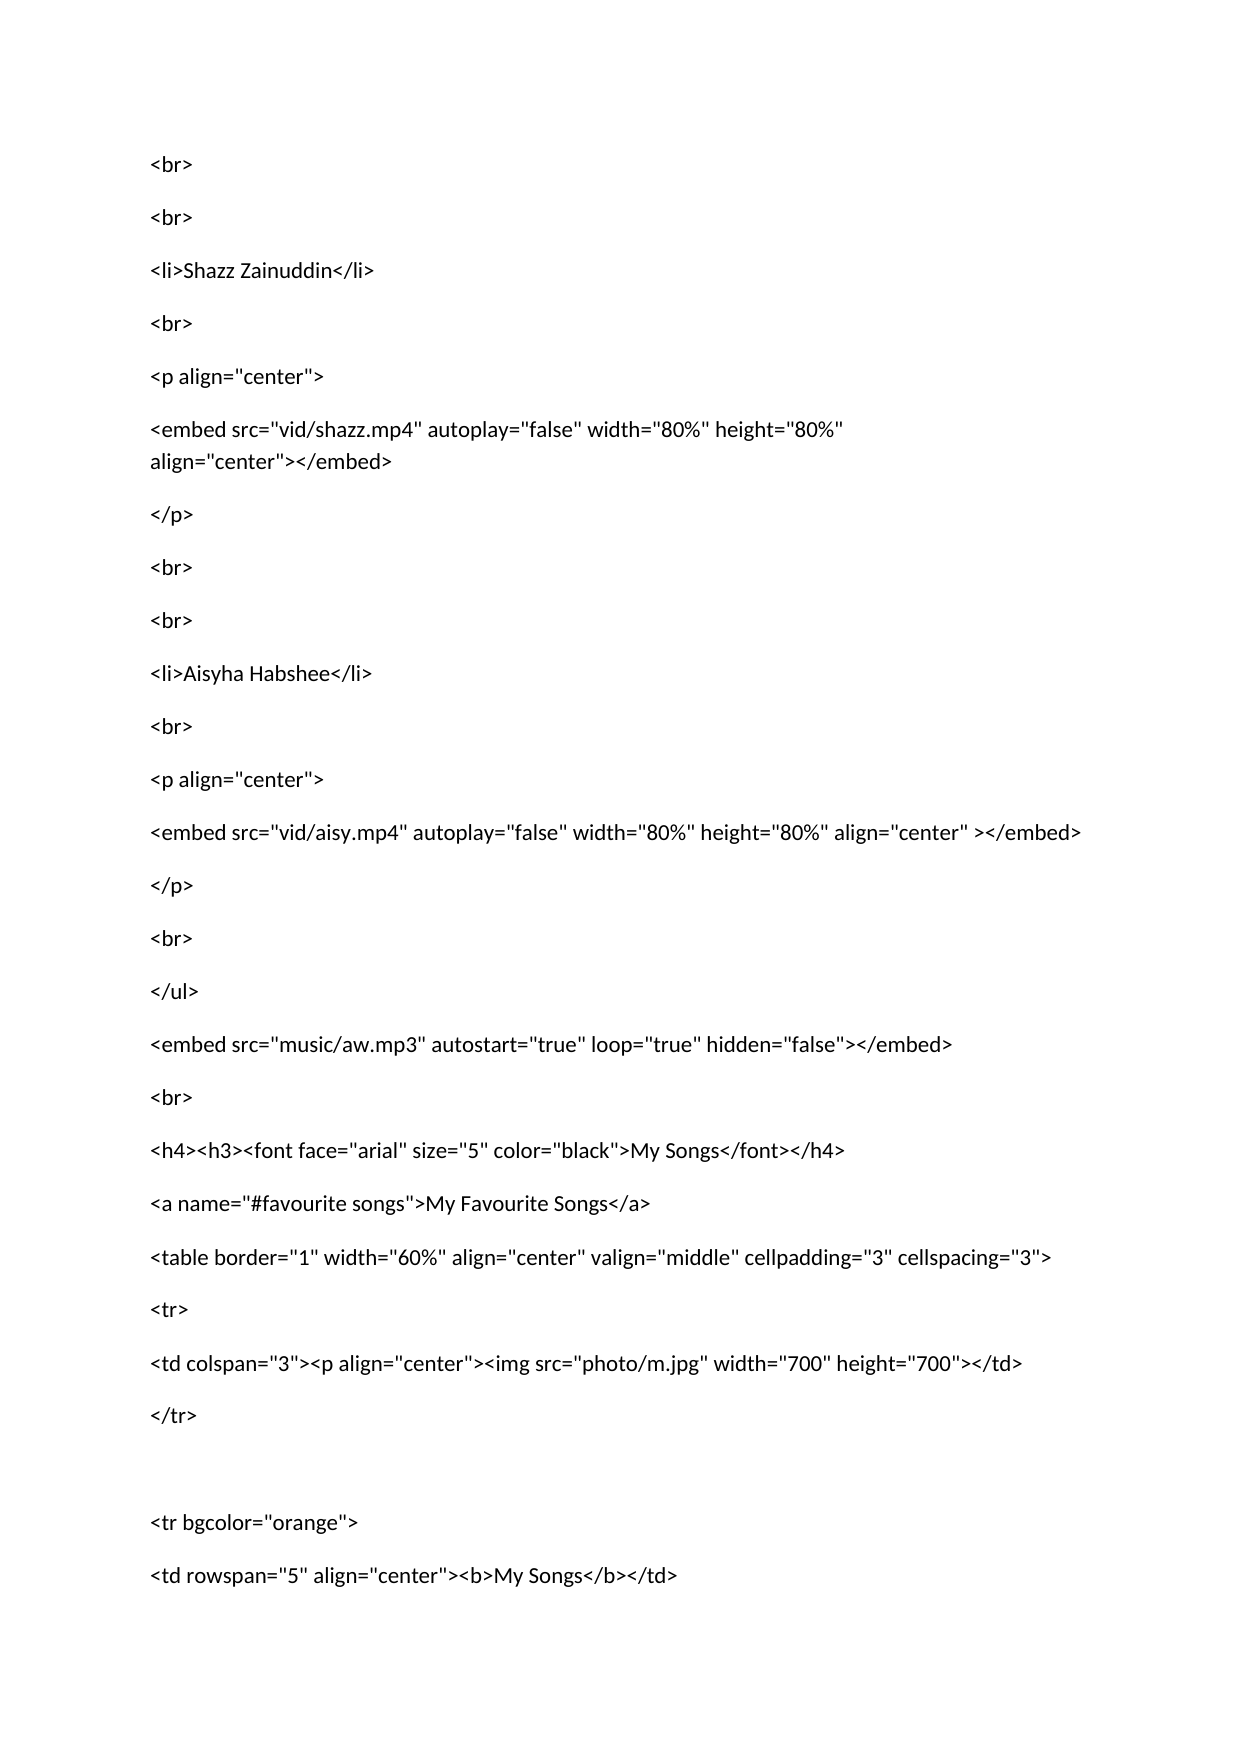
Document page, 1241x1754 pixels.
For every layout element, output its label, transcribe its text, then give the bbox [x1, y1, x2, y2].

text <embed src="vid/shazz.mp4" autoplay="false" width="80%" height="80%" align="center"></embed> [150, 415, 1090, 475]
text <tr bgcolor="orange"> [150, 1508, 1090, 1536]
text <br> [150, 553, 1090, 581]
text <br> [150, 1083, 1090, 1112]
text <br> [150, 924, 1090, 952]
text <table border="1" width="60%" align="center" valign="middle" cellpadding="3" cellspacing="3"> [150, 1243, 1090, 1271]
text <br> [150, 606, 1090, 634]
text <h4><h3><font face="arial" size="5" color="black">My Songs</font></h4> [150, 1137, 1090, 1164]
text </p> [150, 871, 1090, 899]
text <li>Aisyha Habshee</li> [150, 659, 1090, 687]
text <br> [150, 203, 1090, 231]
text <br> [150, 150, 1090, 178]
text <br> [150, 712, 1090, 740]
text </tr> [150, 1402, 1090, 1430]
text <embed src="vid/aisy.mp4" autoplay="false" width="80%" height="80%" align="center" ></embed> [150, 818, 1090, 846]
text <td colspan="3"><p align="center"><img src="photo/m.jpg" width="700" height="700"></td> [150, 1349, 1090, 1377]
text </p> [150, 500, 1090, 528]
text <li>Shazz Zainuddin</li> [150, 256, 1090, 284]
text <tr> [150, 1296, 1090, 1324]
text <p align="center"> [150, 362, 1090, 390]
text <a name="#favourite songs">My Favourite Songs</a> [150, 1189, 1090, 1218]
text <br> [150, 309, 1090, 337]
text <p align="center"> [150, 765, 1090, 793]
text <td rowspan="5" align="center"><b>My Songs</b></td> [150, 1561, 1090, 1589]
text </ul> [150, 977, 1090, 1006]
text <embed src="music/aw.mp3" autostart="true" loop="true" hidden="false"></embed> [150, 1031, 1090, 1058]
